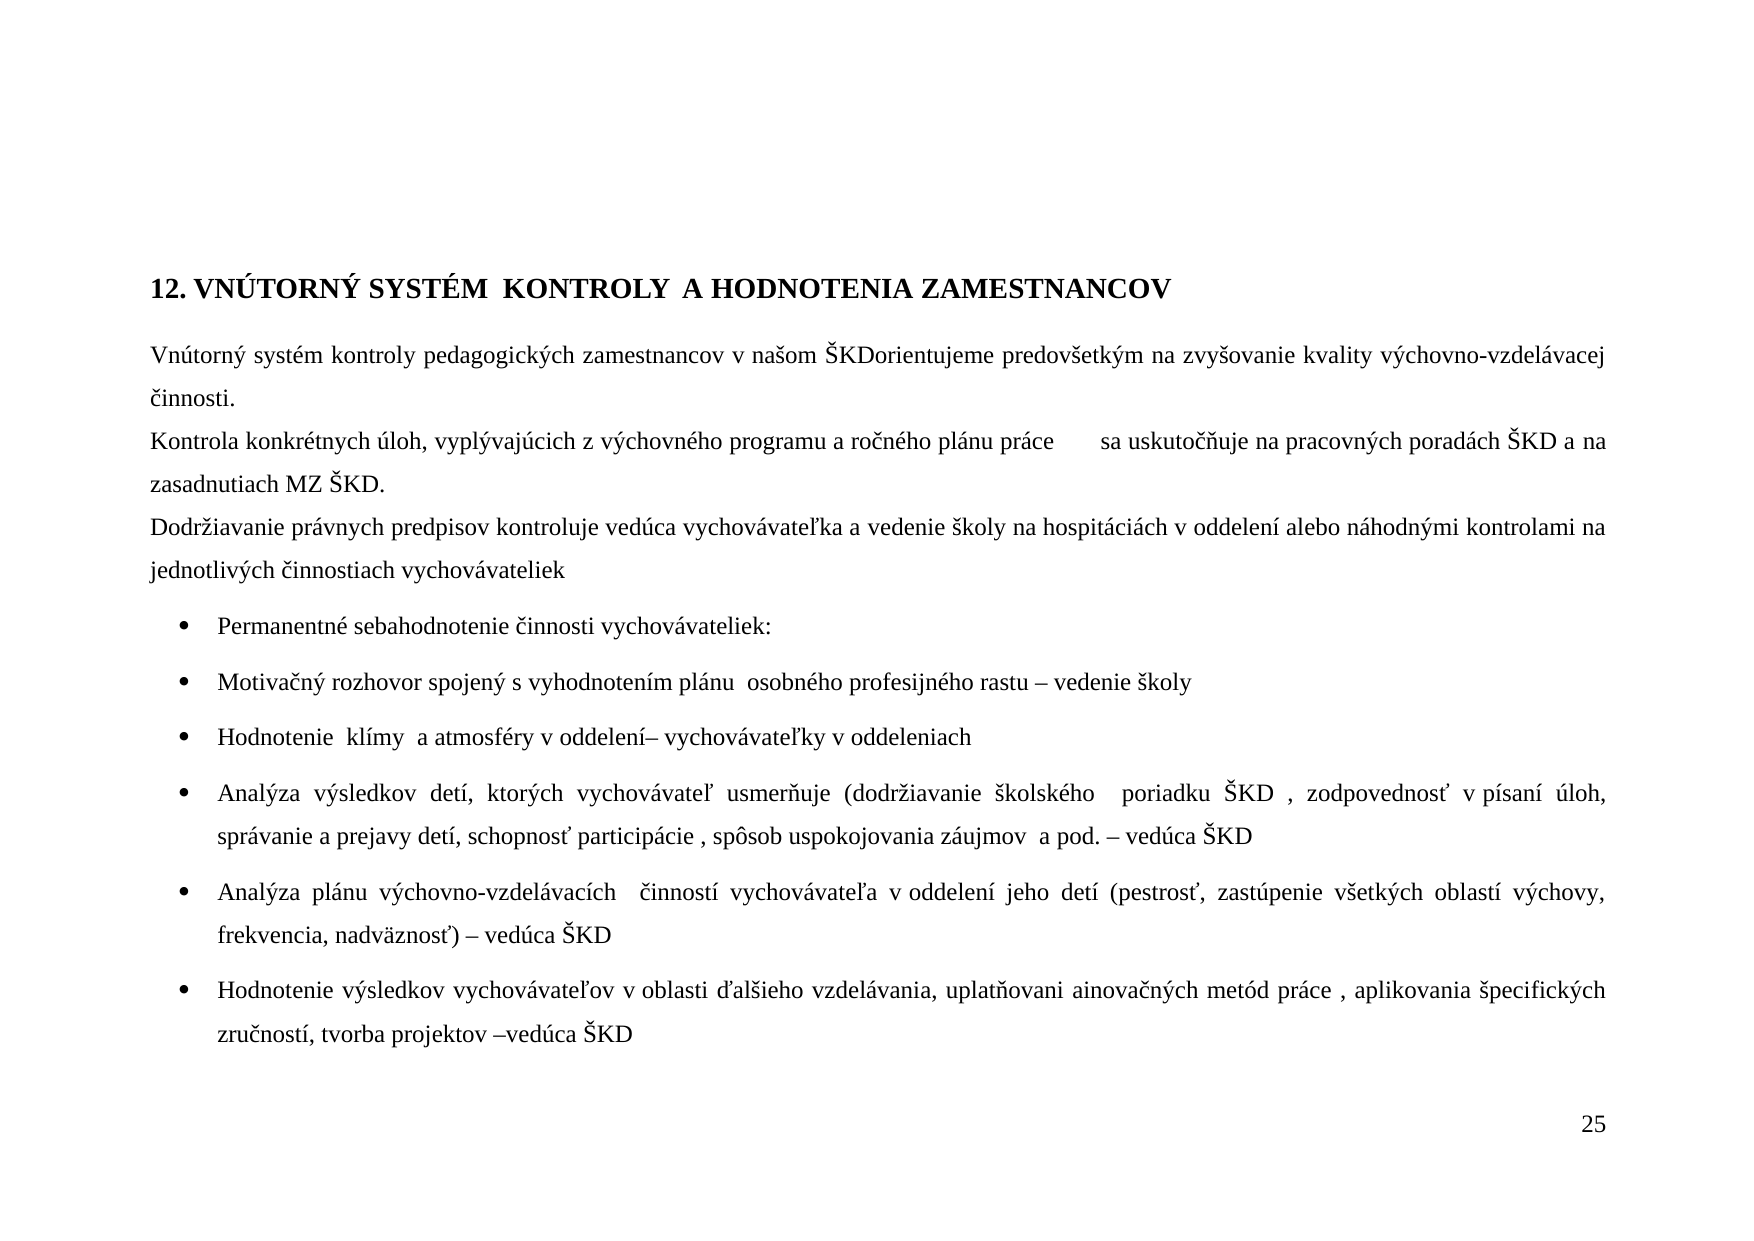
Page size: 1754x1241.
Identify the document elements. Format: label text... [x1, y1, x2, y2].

list Permanentné sebahodnotenie činnosti vychovávateliek: [179, 611, 1606, 640]
list Hodnotenie výsledkov vychovávateľov v oblasti ďalšieho vzdelávania, uplatňovani ainovačných metód práce , aplikovania špecifických zručností, tvorba projektov –vedúca ŠKD [179, 976, 1606, 1047]
list Hodnotenie klímy a atmosféry v oddelení– vychovávateľky v oddeleniach [179, 722, 1606, 751]
list Motivačný rozhovor spojený s vyhodnotením plánu osobného profesijného rastu – vedenie školy [179, 667, 1606, 696]
text Kontrola konkrétnych úloh, vyplývajúcich z výchovného programu a ročného plánu práce sa uskutočňuje na pracovných poradách ŠKD a na zasadnutiach MZ ŠKD. [150, 426, 1606, 498]
list Analýza plánu výchovno-vzdelávacích činností vychovávateľa v oddelení jeho detí (pestrosť, zastúpenie všetkých oblastí výchovy, frekvencia, nadväznosť) – vedúca ŠKD [179, 877, 1606, 949]
subtitle 12. VNÚTORNÝ SYSTÉM KONTROLY A HODNOTENIA ZAMESTNANCOV [150, 271, 1606, 305]
text Dodržiavanie právnych predpisov kontroluje vedúca vychovávateľka a vedenie školy na hospitáciách v oddelení alebo náhodnými kontrolami na jednotlivých činnostiach vychovávateliek [150, 512, 1606, 584]
text Vnútorný systém kontroly pedagogických zamestnancov v našom ŠKDorientujeme predovšetkým na zvyšovanie kvality výchovno-vzdelávacej činnosti. [150, 340, 1606, 412]
list Analýza výsledkov detí, ktorých vychovávateľ usmerňuje (dodržiavanie školského poriadku ŠKD , zodpovednosť v písaní úloh, správanie a prejavy detí, schopnosť participácie , spôsob uspokojovania záujmov a pod. – vedúca ŠKD [179, 778, 1606, 850]
